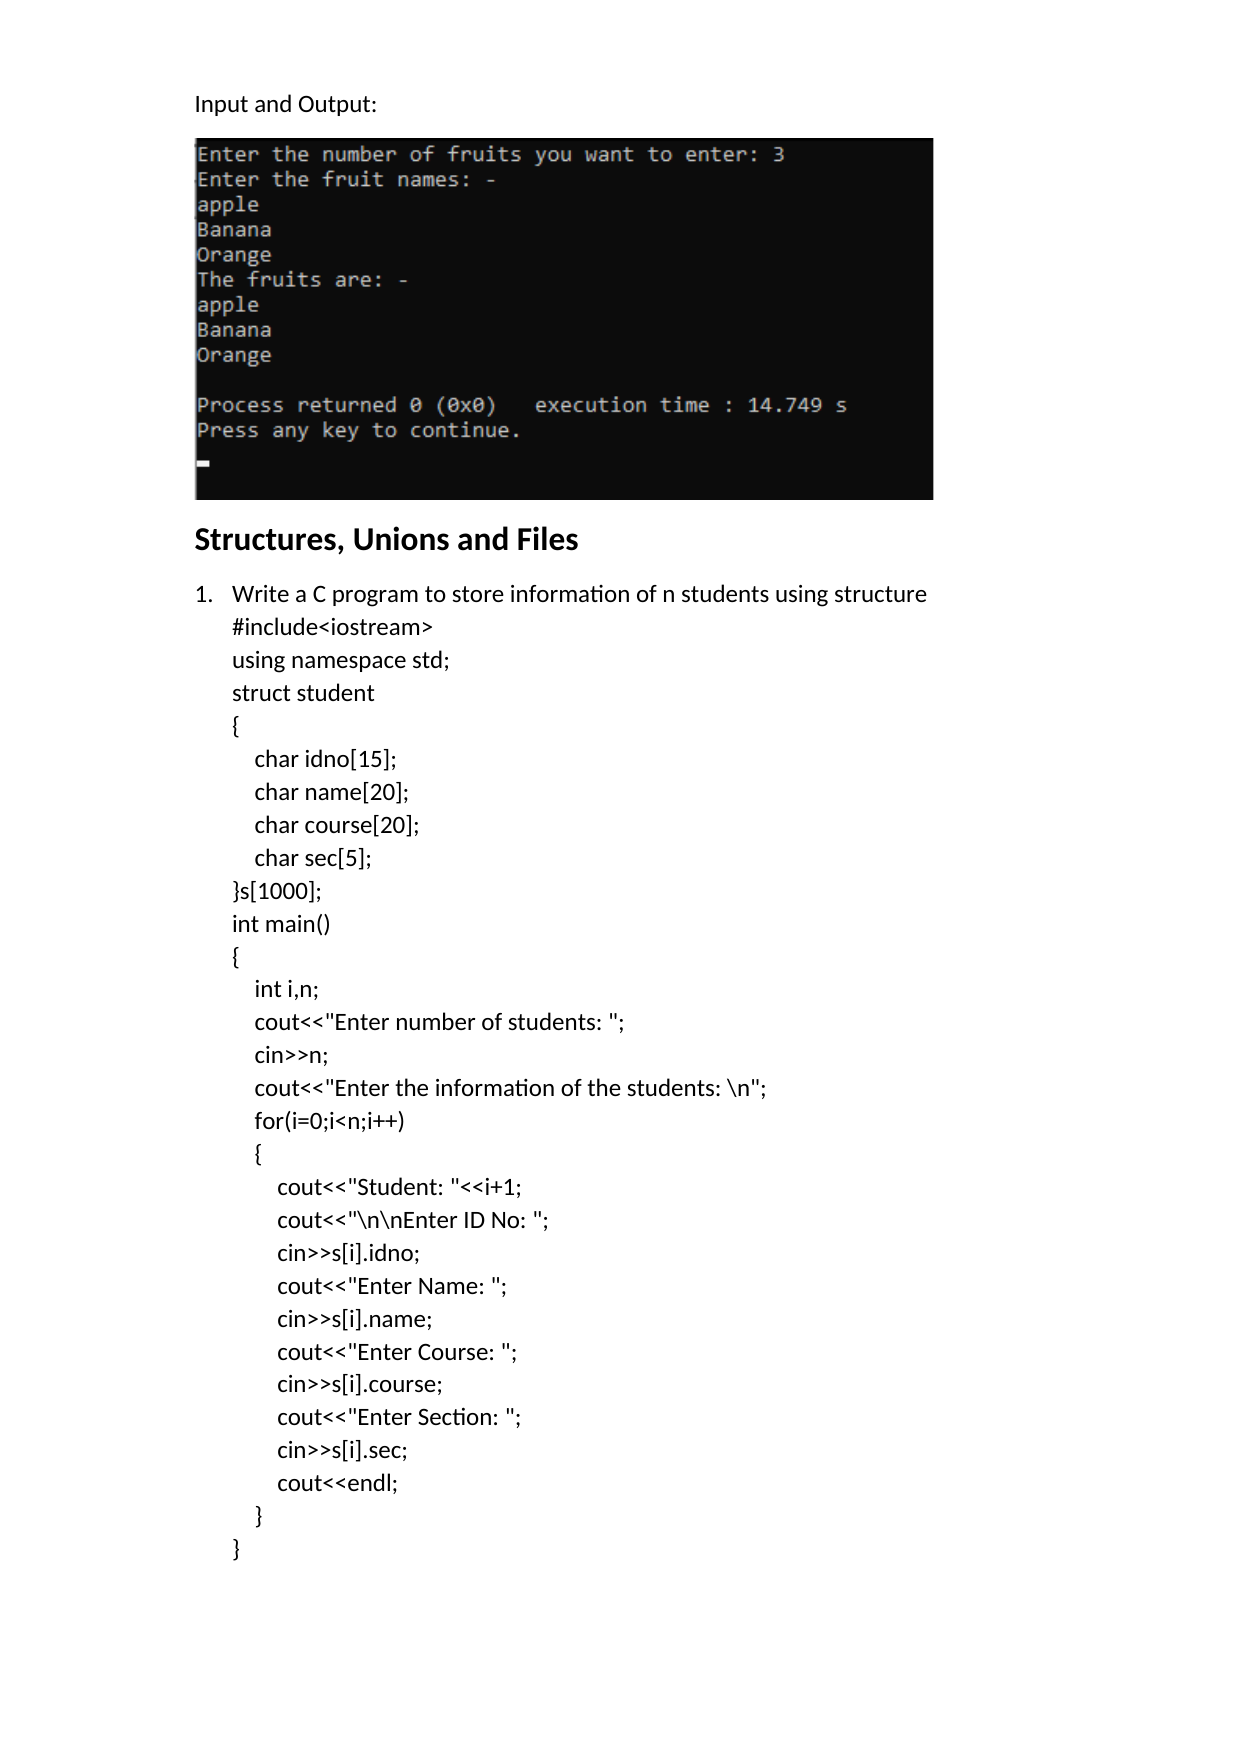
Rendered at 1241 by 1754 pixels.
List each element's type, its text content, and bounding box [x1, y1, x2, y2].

picture [194, 138, 934, 500]
list cout<<"Enter Name: "; [232, 1270, 1154, 1300]
list }s[1000]; [232, 875, 1154, 905]
list #include<iostream> [232, 612, 1154, 642]
list cout<<"Enter Section: "; [232, 1402, 1154, 1432]
list cin>>s[i].course; [232, 1369, 1154, 1399]
list cin>>s[i].idno; [232, 1237, 1154, 1267]
list struct student [232, 677, 1154, 708]
list cout<<"Enter the information of the students: \n"; [232, 1072, 1154, 1103]
list { [232, 941, 1154, 971]
list cout<<"Enter Course: "; [232, 1336, 1154, 1366]
list } [232, 1500, 1154, 1531]
list { [232, 710, 1154, 741]
list char idno[15]; [232, 743, 1154, 774]
list cout<<"Student: "<<i+1; [232, 1171, 1154, 1202]
list cout<<"\n\nEnter ID No: "; [232, 1204, 1154, 1234]
list } [232, 1533, 1154, 1564]
list char name[20]; [232, 776, 1154, 807]
list int i,n; [232, 974, 1154, 1004]
list cout<<"Enter number of students: "; [232, 1007, 1154, 1037]
list char sec[5]; [232, 842, 1154, 872]
list cin>>s[i].name; [232, 1303, 1154, 1333]
list { [232, 1138, 1154, 1169]
list Write a C program to store information of n students using structure [194, 579, 1154, 609]
list using namespace std; [232, 644, 1154, 675]
list cin>>s[i].sec; [232, 1434, 1154, 1465]
list int main() [232, 908, 1154, 938]
text Input and Output: [194, 89, 1154, 119]
text Structures, Unions and Files [194, 518, 1154, 559]
list cout<<endl; [232, 1467, 1154, 1498]
list cin>>n; [232, 1039, 1154, 1070]
list for(i=0;i<n;i++) [232, 1105, 1154, 1136]
list char course[20]; [232, 809, 1154, 839]
